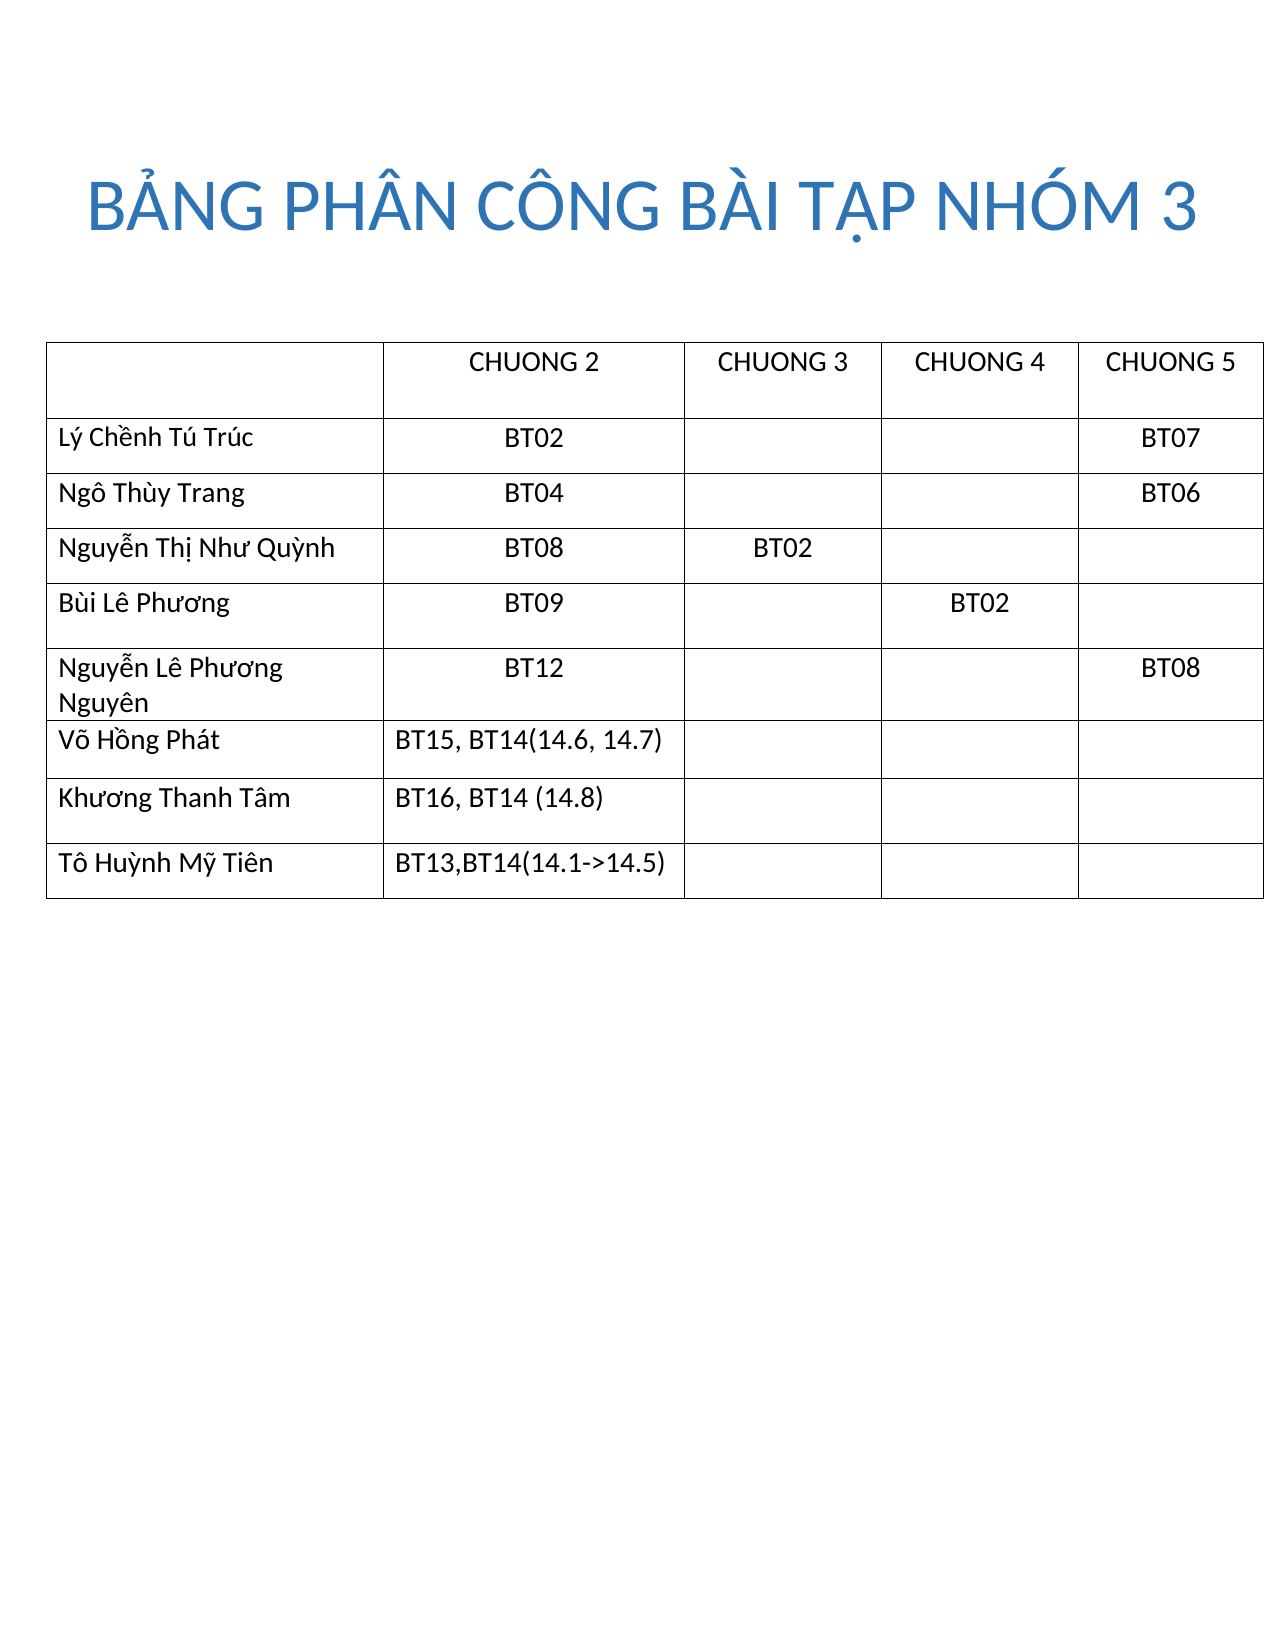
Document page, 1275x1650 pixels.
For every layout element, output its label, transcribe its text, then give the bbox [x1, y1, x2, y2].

table_cell [685, 721, 881, 778]
table_cell BT08 [1079, 649, 1263, 720]
table_cell BT02 [882, 584, 1078, 648]
table_cell Ngô Thùy Trang [47, 474, 383, 528]
table_cell BT02 [685, 529, 881, 583]
table_cell [1079, 584, 1263, 648]
table_cell BT02 [384, 419, 684, 473]
table_cell [685, 419, 881, 473]
table_header CHUONG 4 [882, 343, 1078, 418]
table_cell [1079, 844, 1263, 898]
table_header CHUONG 5 [1079, 343, 1263, 418]
table_cell BT12 [384, 649, 684, 720]
table_cell [1079, 721, 1263, 778]
table_cell BT07 [1079, 419, 1263, 473]
table_cell BT06 [1079, 474, 1263, 528]
table_cell [882, 529, 1078, 583]
table_cell [882, 649, 1078, 720]
table_cell [882, 419, 1078, 473]
table_header CHUONG 2 [384, 343, 684, 418]
table_cell Nguyễn Lê Phương Nguyên [47, 649, 383, 720]
table_cell [882, 474, 1078, 528]
table_cell [882, 779, 1078, 843]
table_cell Khương Thanh Tâm [47, 779, 383, 843]
table_cell BT04 [384, 474, 684, 528]
table_cell [685, 584, 881, 648]
table_cell BT09 [384, 584, 684, 648]
table_cell Võ Hồng Phát [47, 721, 383, 778]
table_cell [882, 844, 1078, 898]
table_cell [1079, 529, 1263, 583]
table_cell BT15, BT14(14.6, 14.7) [384, 721, 684, 778]
table_header [47, 343, 383, 418]
table_cell [685, 649, 881, 720]
table_cell BT16, BT14 (14.8) [384, 779, 684, 843]
table_cell Lý Chềnh Tú Trúc [47, 419, 383, 473]
table_cell [1079, 779, 1263, 843]
table_cell BT13,BT14(14.1->14.5) [384, 844, 684, 898]
table_cell Tô Huỳnh Mỹ Tiên [47, 844, 383, 898]
table_cell BT08 [384, 529, 684, 583]
table_cell [685, 474, 881, 528]
table_cell [685, 779, 881, 843]
table_header CHUONG 3 [685, 343, 881, 418]
table_cell [882, 721, 1078, 778]
table_cell [685, 844, 881, 898]
table_cell Bùi Lê Phương [47, 584, 383, 648]
table_cell Nguyễn Thị Như Quỳnh [47, 529, 383, 583]
